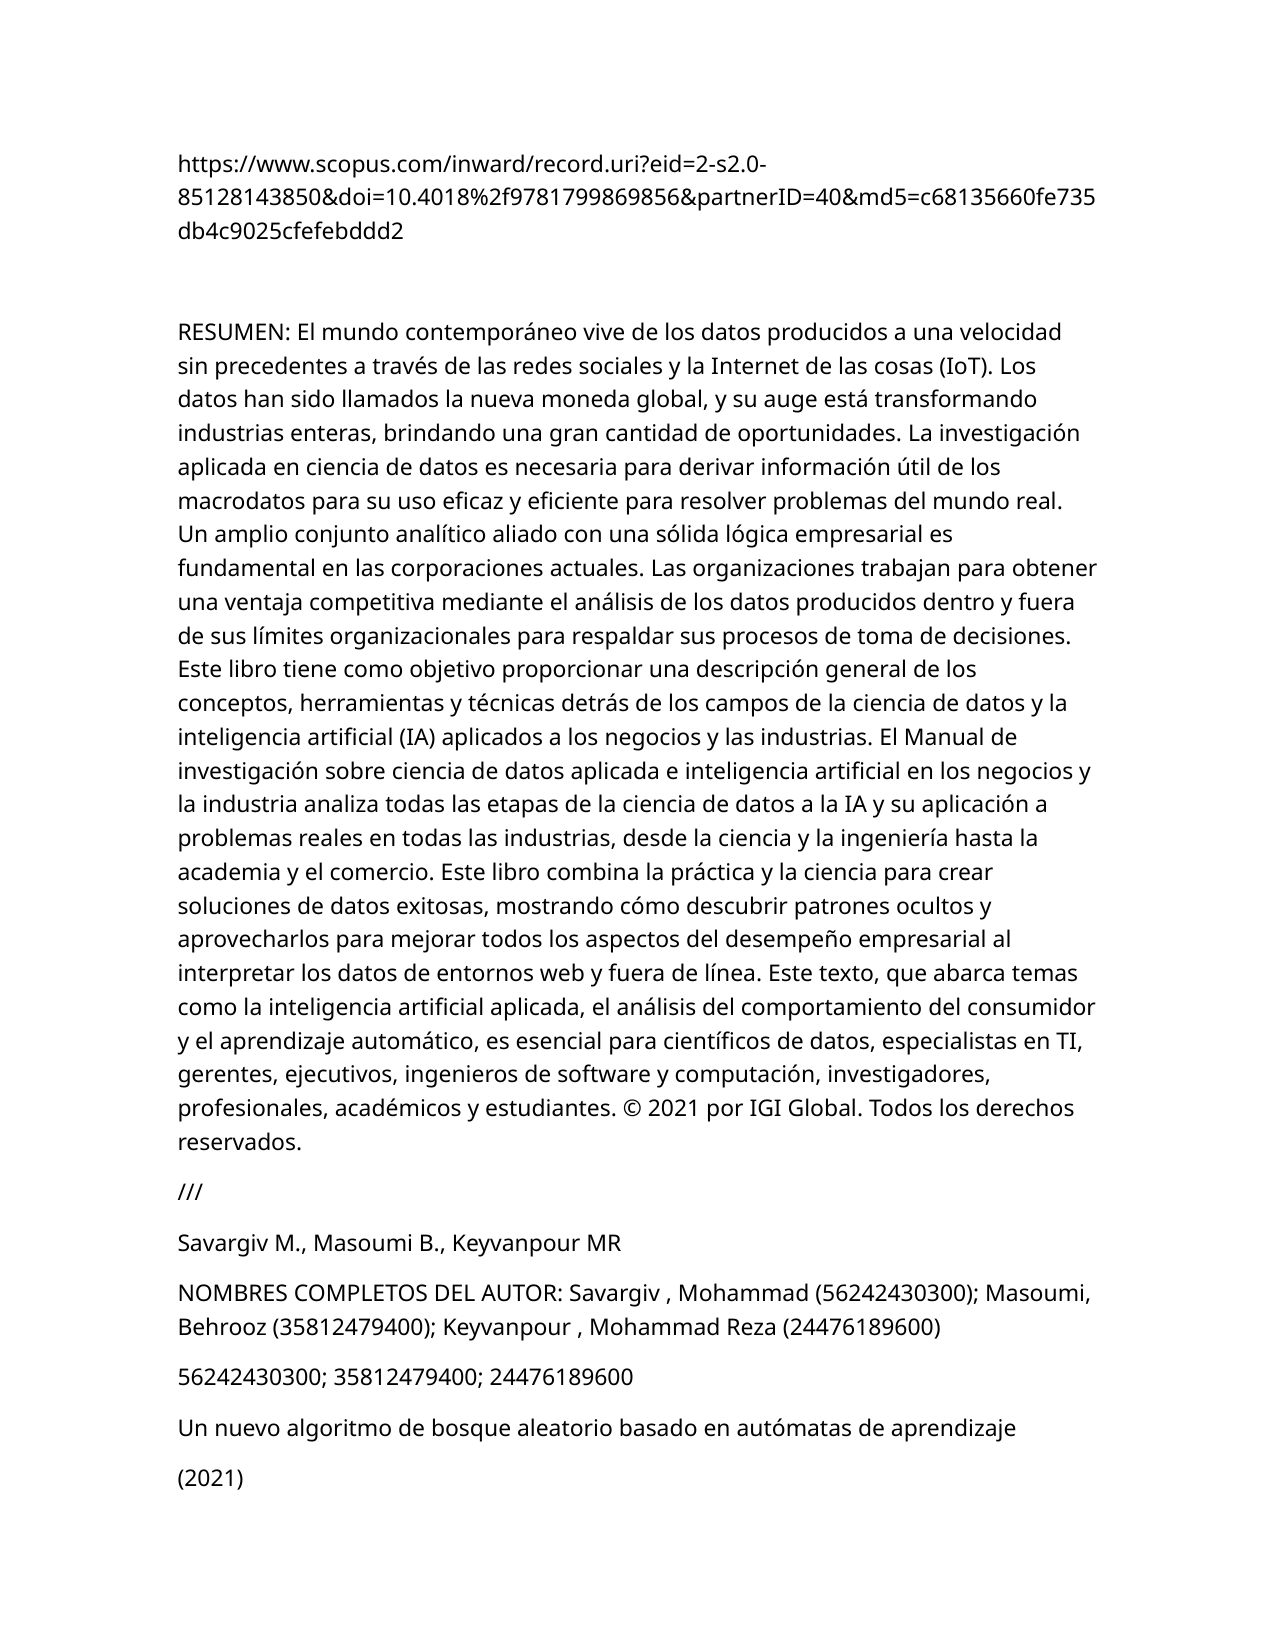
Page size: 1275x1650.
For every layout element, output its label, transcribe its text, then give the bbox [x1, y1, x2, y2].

text https://www.scopus.com/inward/record.uri?eid=2-s2.0-85128143850&doi=10.4018%2f9781799869856&partnerID=40&md5=c68135660fe735db4c9025cfefebddd2 [177, 148, 1098, 246]
text Un nuevo algoritmo de bosque aleatorio basado en autómatas de aprendizaje [177, 1412, 1098, 1443]
text /// [177, 1176, 1098, 1208]
text (2021) [177, 1462, 1098, 1493]
text RESUMEN: El mundo contemporáneo vive de los datos producidos a una velocidad sin precedentes a través de las redes sociales y la Internet de las cosas (IoT). Los datos han sido llamados la nueva moneda global, y su auge está transformando industrias enteras, brindando una gran cantidad de oportunidades. La investigación aplicada en ciencia de datos es necesaria para derivar información útil de los macrodatos para su uso eficaz y eficiente para resolver problemas del mundo real. Un amplio conjunto analítico aliado con una sólida lógica empresarial es fundamental en las corporaciones actuales. Las organizaciones trabajan para obtener una ventaja competitiva mediante el análisis de los datos producidos dentro y fuera de sus límites organizacionales para respaldar sus procesos de toma de decisiones. Este libro tiene como objetivo proporcionar una descripción general de los conceptos, herramientas y técnicas detrás de los campos de la ciencia de datos y la inteligencia artificial (IA) aplicados a los negocios y las industrias. El Manual de investigación sobre ciencia de datos aplicada e inteligencia artificial en los negocios y la industria analiza todas las etapas de la ciencia de datos a la IA y su aplicación a problemas reales en todas las industrias, desde la ciencia y la ingeniería hasta la academia y el comercio. Este libro combina la práctica y la ciencia para crear soluciones de datos exitosas, mostrando cómo descubrir patrones ocultos y aprovecharlos para mejorar todos los aspectos del desempeño empresarial al interpretar los datos de entornos web y fuera de línea. Este texto, que abarca temas como la inteligencia artificial aplicada, el análisis del comportamiento del consumidor y el aprendizaje automático, es esencial para científicos de datos, especialistas en TI, gerentes, ejecutivos, ingenieros de software y computación, investigadores, profesionales, académicos y estudiantes. © 2021 por IGI Global. Todos los derechos reservados. [177, 316, 1098, 1157]
text NOMBRES COMPLETOS DEL AUTOR: Savargiv , Mohammad (56242430300); Masoumi, Behrooz (35812479400); Keyvanpour , Mohammad Reza (24476189600) [177, 1277, 1098, 1342]
text Savargiv M., Masoumi B., Keyvanpour MR [177, 1227, 1098, 1258]
text 56242430300; 35812479400; 24476189600 [177, 1361, 1098, 1393]
